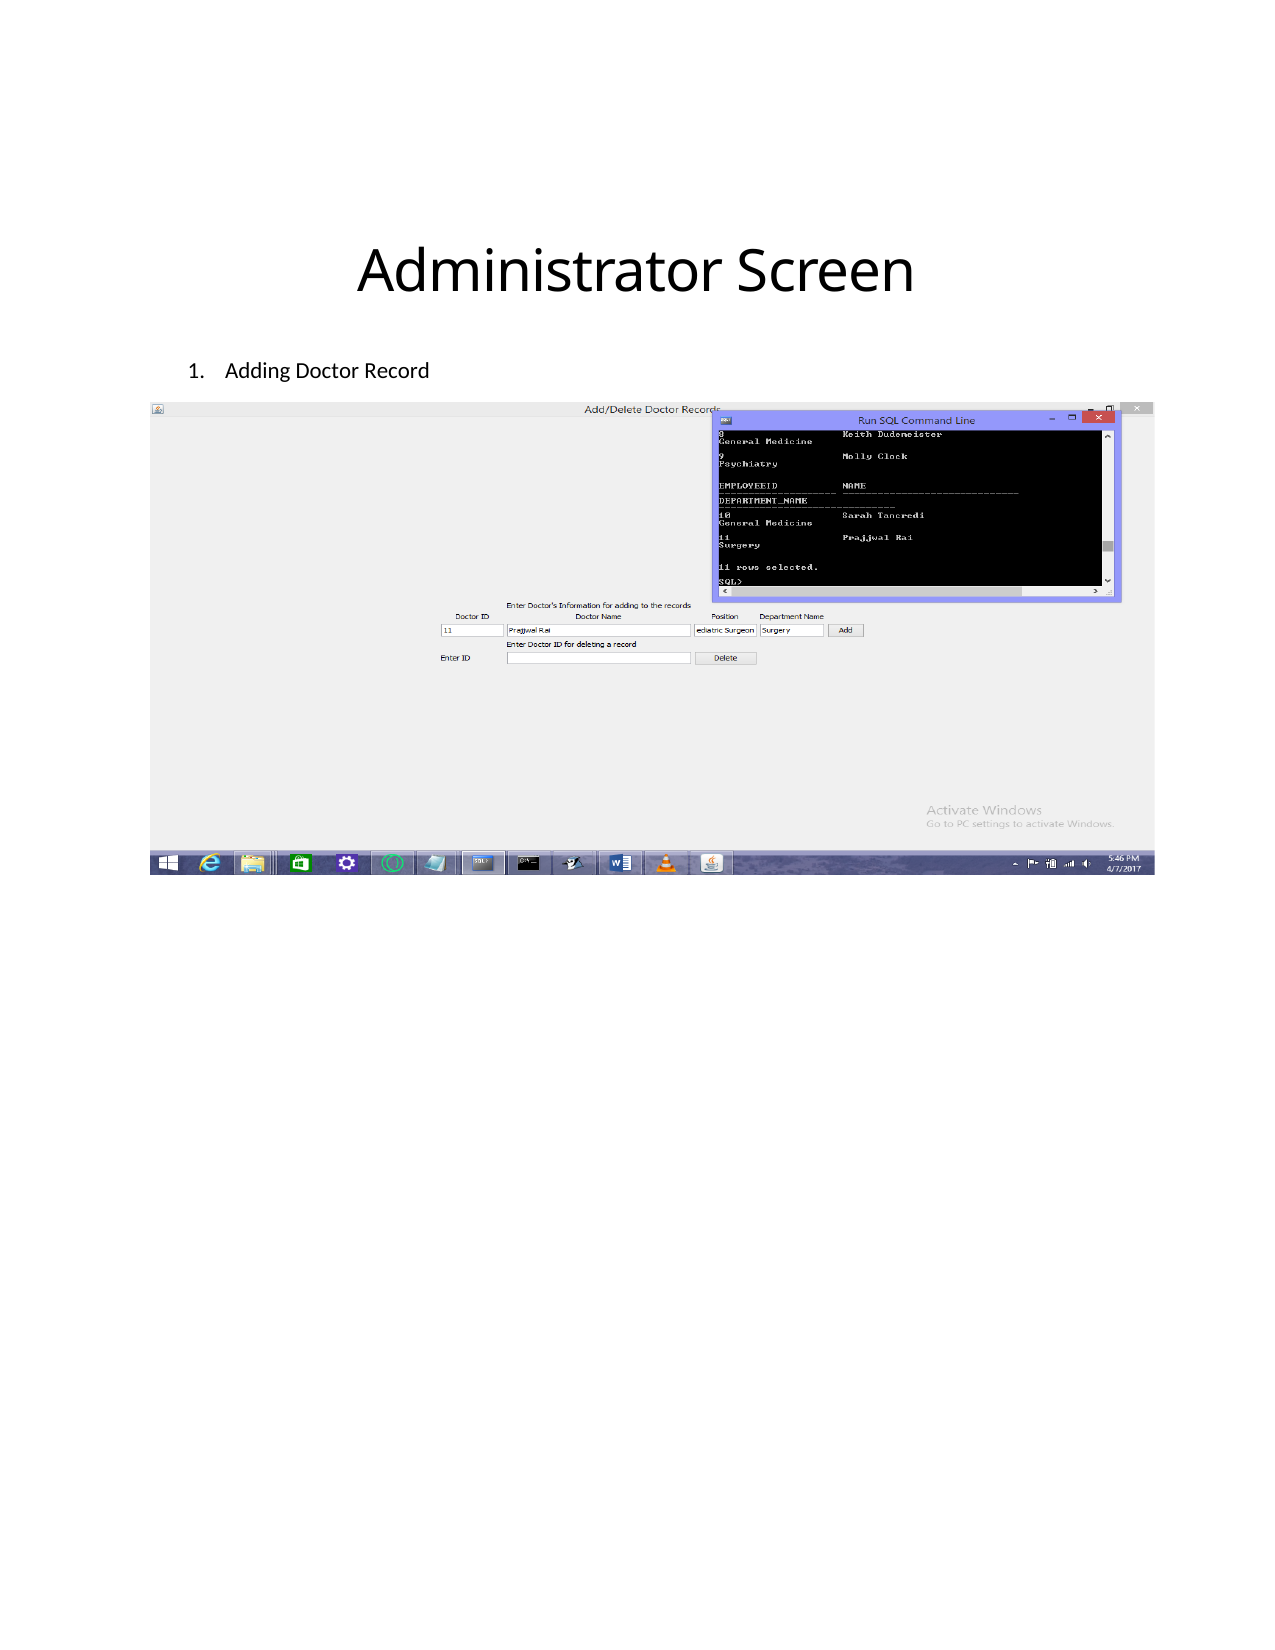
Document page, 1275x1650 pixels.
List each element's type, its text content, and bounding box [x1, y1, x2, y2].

picture [150, 402, 1155, 875]
list Adding Doctor Record [187, 356, 1125, 384]
title Administrator Screen [150, 229, 1125, 309]
